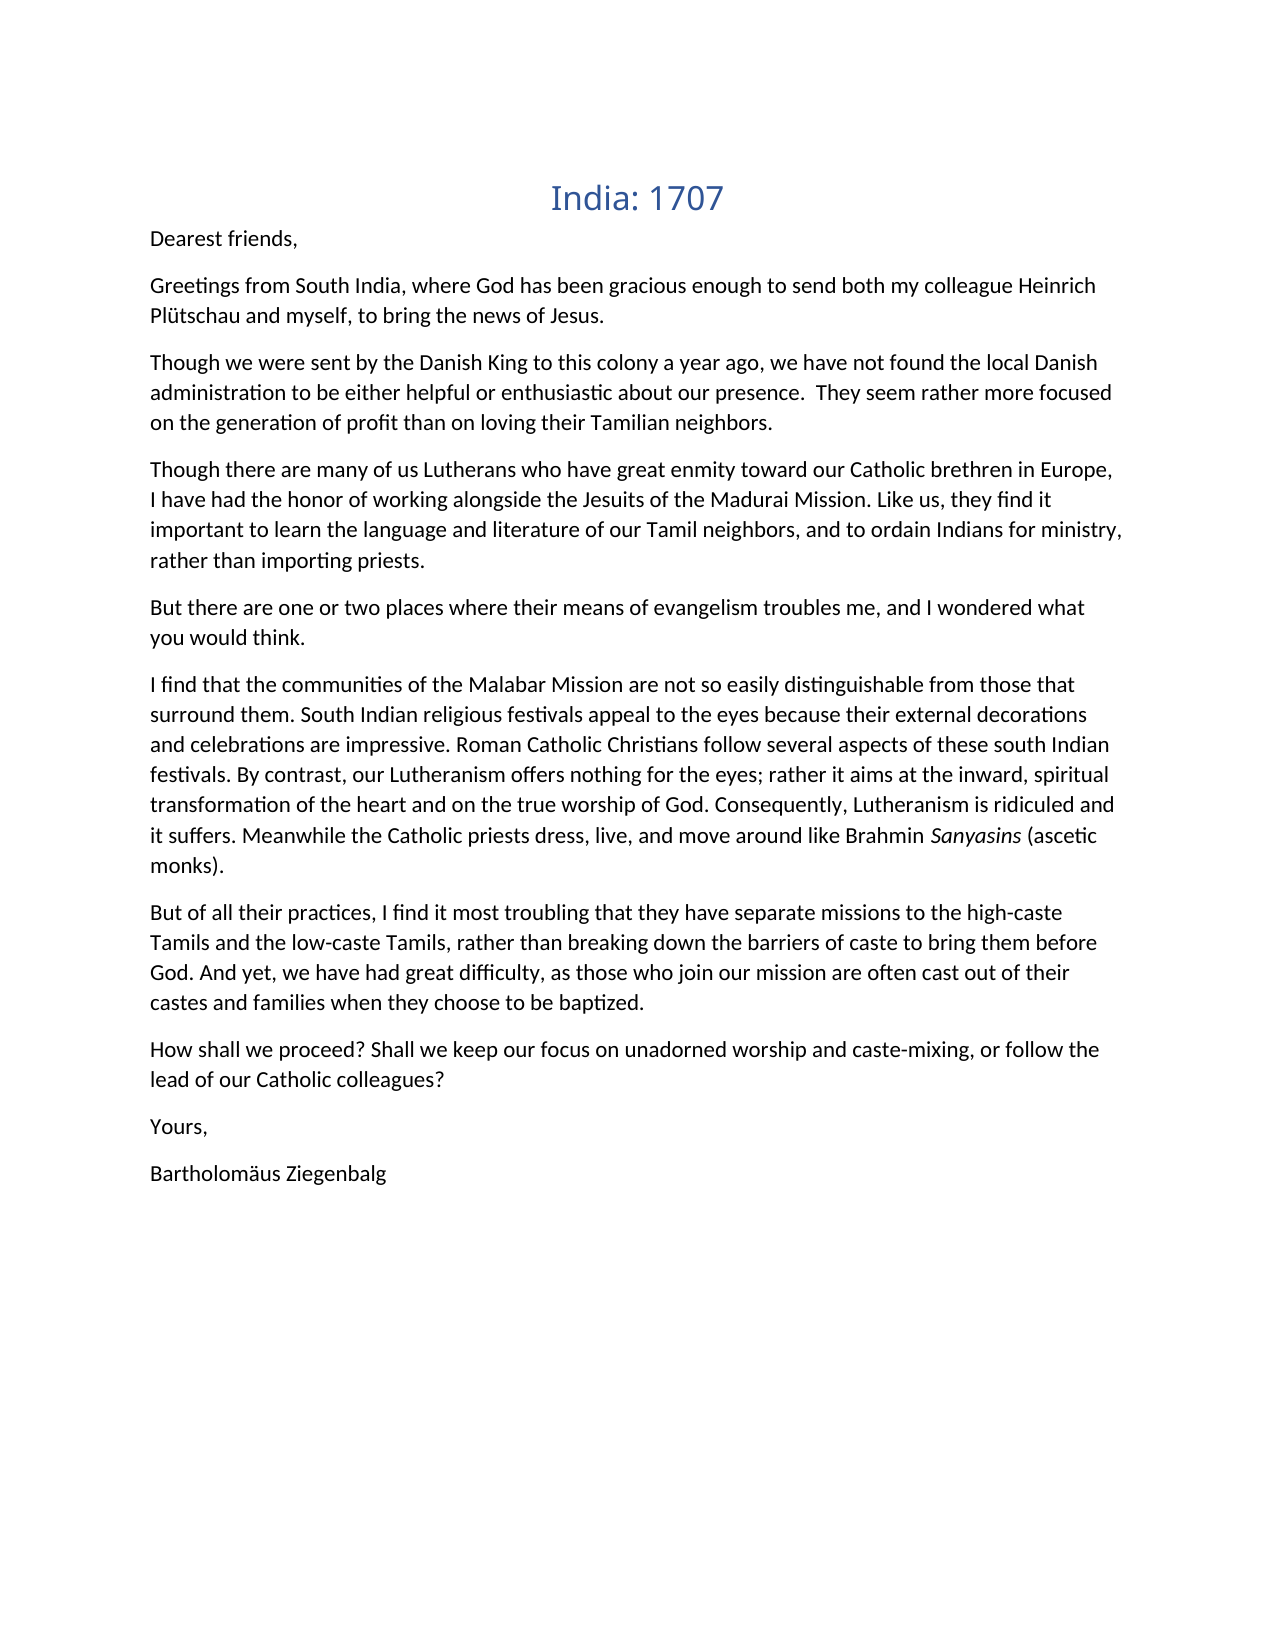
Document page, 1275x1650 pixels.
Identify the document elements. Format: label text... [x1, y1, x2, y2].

text Dearest friends, [150, 224, 1125, 252]
text I find that the communities of the Malabar Mission are not so easily distinguishable from those that surround them. South Indian religious festivals appeal to the eyes because their external decorations and celebrations are impressive. Roman Catholic Christians follow several aspects of these south Indian festivals. By contrast, our Lutheranism offers nothing for the eyes; rather it aims at the inward, spiritual transformation of the heart and on the true worship of God. Consequently, Lutheranism is ridiculed and it suffers. Meanwhile the Catholic priests dress, live, and move around like Brahmin Sanyasins (ascetic monks). [150, 670, 1125, 879]
subtitle India: 1707 [150, 175, 1125, 220]
text But there are one or two places where their means of evangelism troubles me, and I wondered what you would think. [150, 593, 1125, 651]
text Yours, [150, 1112, 1125, 1141]
text Bartholomäus Ziegenbalg [150, 1159, 1125, 1187]
text Greetings from South India, where God has been gracious enough to send both my colleague Heinrich Plütschau and myself, to bring the news of Jesus. [150, 271, 1125, 329]
text But of all their practices, I find it most troubling that they have separate missions to the high-caste Tamils and the low-caste Tamils, rather than breaking down the barriers of caste to bring them before God. And yet, we have had great difficulty, as those who join our mission are often cast out of their castes and families when they choose to be baptized. [150, 898, 1125, 1017]
text How shall we proceed? Shall we keep our focus on unadorned worship and caste-mixing, or follow the lead of our Catholic colleagues? [150, 1035, 1125, 1094]
text Though there are many of us Lutherans who have great enmity toward our Catholic brethren in Europe, I have had the honor of working alongside the Jesuits of the Madurai Mission. Like us, they find it important to learn the language and literature of our Tamil neighbors, and to ordain Indians for ministry, rather than importing priests. [150, 455, 1125, 574]
text Though we were sent by the Danish King to this colony a year ago, we have not found the local Danish administration to be either helpful or enthusiastic about our presence. They seem rather more focused on the generation of profit than on loving their Tamilian neighbors. [150, 348, 1125, 436]
